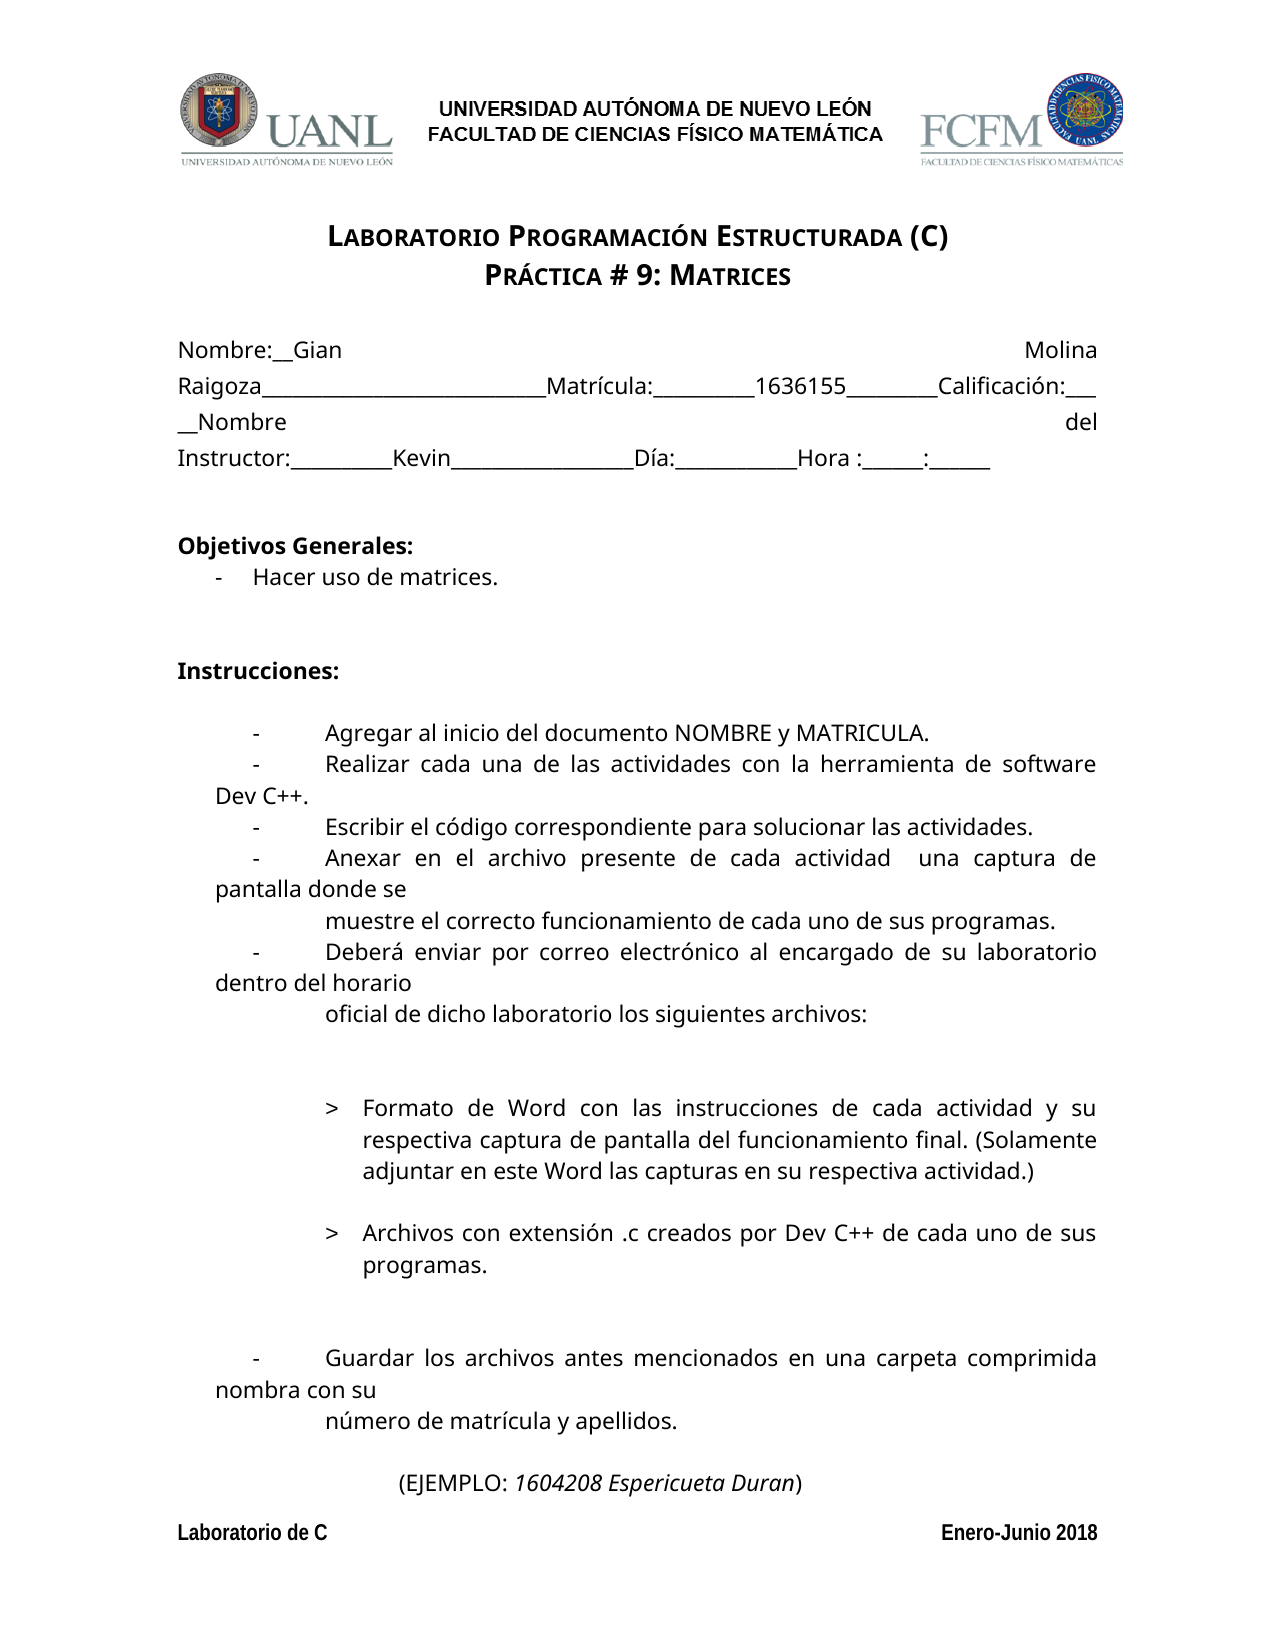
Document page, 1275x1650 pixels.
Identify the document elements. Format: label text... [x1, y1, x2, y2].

list Guardar los archivos antes mencionados en una carpeta comprimida nombra con su [215, 1342, 1098, 1405]
list Anexar en el archivo presente de cada actividad una captura de pantalla donde se [215, 842, 1098, 905]
text Nombre:__Gian Molina Raigoza____________________________Matrícula:__________1636155_________Calificación:_____Nombre del Instructor:__________Kevin__________________Día:____________Hora :______:______ [177, 334, 1098, 473]
list Formato de Word con las instrucciones de cada actividad y su respectiva captura de pantalla del funcionamiento final. (Solamente adjuntar en este Word las capturas en su respectiva actividad.) [325, 1092, 1098, 1186]
list oficial de dicho laboratorio los siguientes archivos: [252, 998, 1098, 1030]
list Deberá enviar por correo electrónico al encargado de su laboratorio dentro del horario [215, 936, 1098, 998]
list Archivos con extensión .c creados por Dev C++ de cada uno de sus programas. [325, 1217, 1098, 1280]
list Instrucciones: [177, 655, 1098, 686]
list Realizar cada una de las actividades con la herramienta de software Dev C++. [215, 748, 1098, 811]
list Escribir el código correspondiente para solucionar las actividades. [215, 811, 1098, 842]
text Objetivos Generales: [177, 530, 1098, 561]
text Práctica # 9: Matrices [177, 254, 1098, 294]
list muestre el correcto funcionamiento de cada uno de sus programas. [288, 905, 1098, 936]
list (EJEMPLO: 1604208 Espericueta Duran) [325, 1467, 1098, 1499]
picture [177, 73, 1126, 184]
list Hacer uso de matrices. [215, 561, 1098, 592]
text Laboratorio Programación Estructurada (C) [177, 215, 1098, 254]
list número de matrícula y apellidos. [252, 1405, 1098, 1436]
list Agregar al inicio del documento NOMBRE y MATRICULA. [215, 717, 1098, 748]
